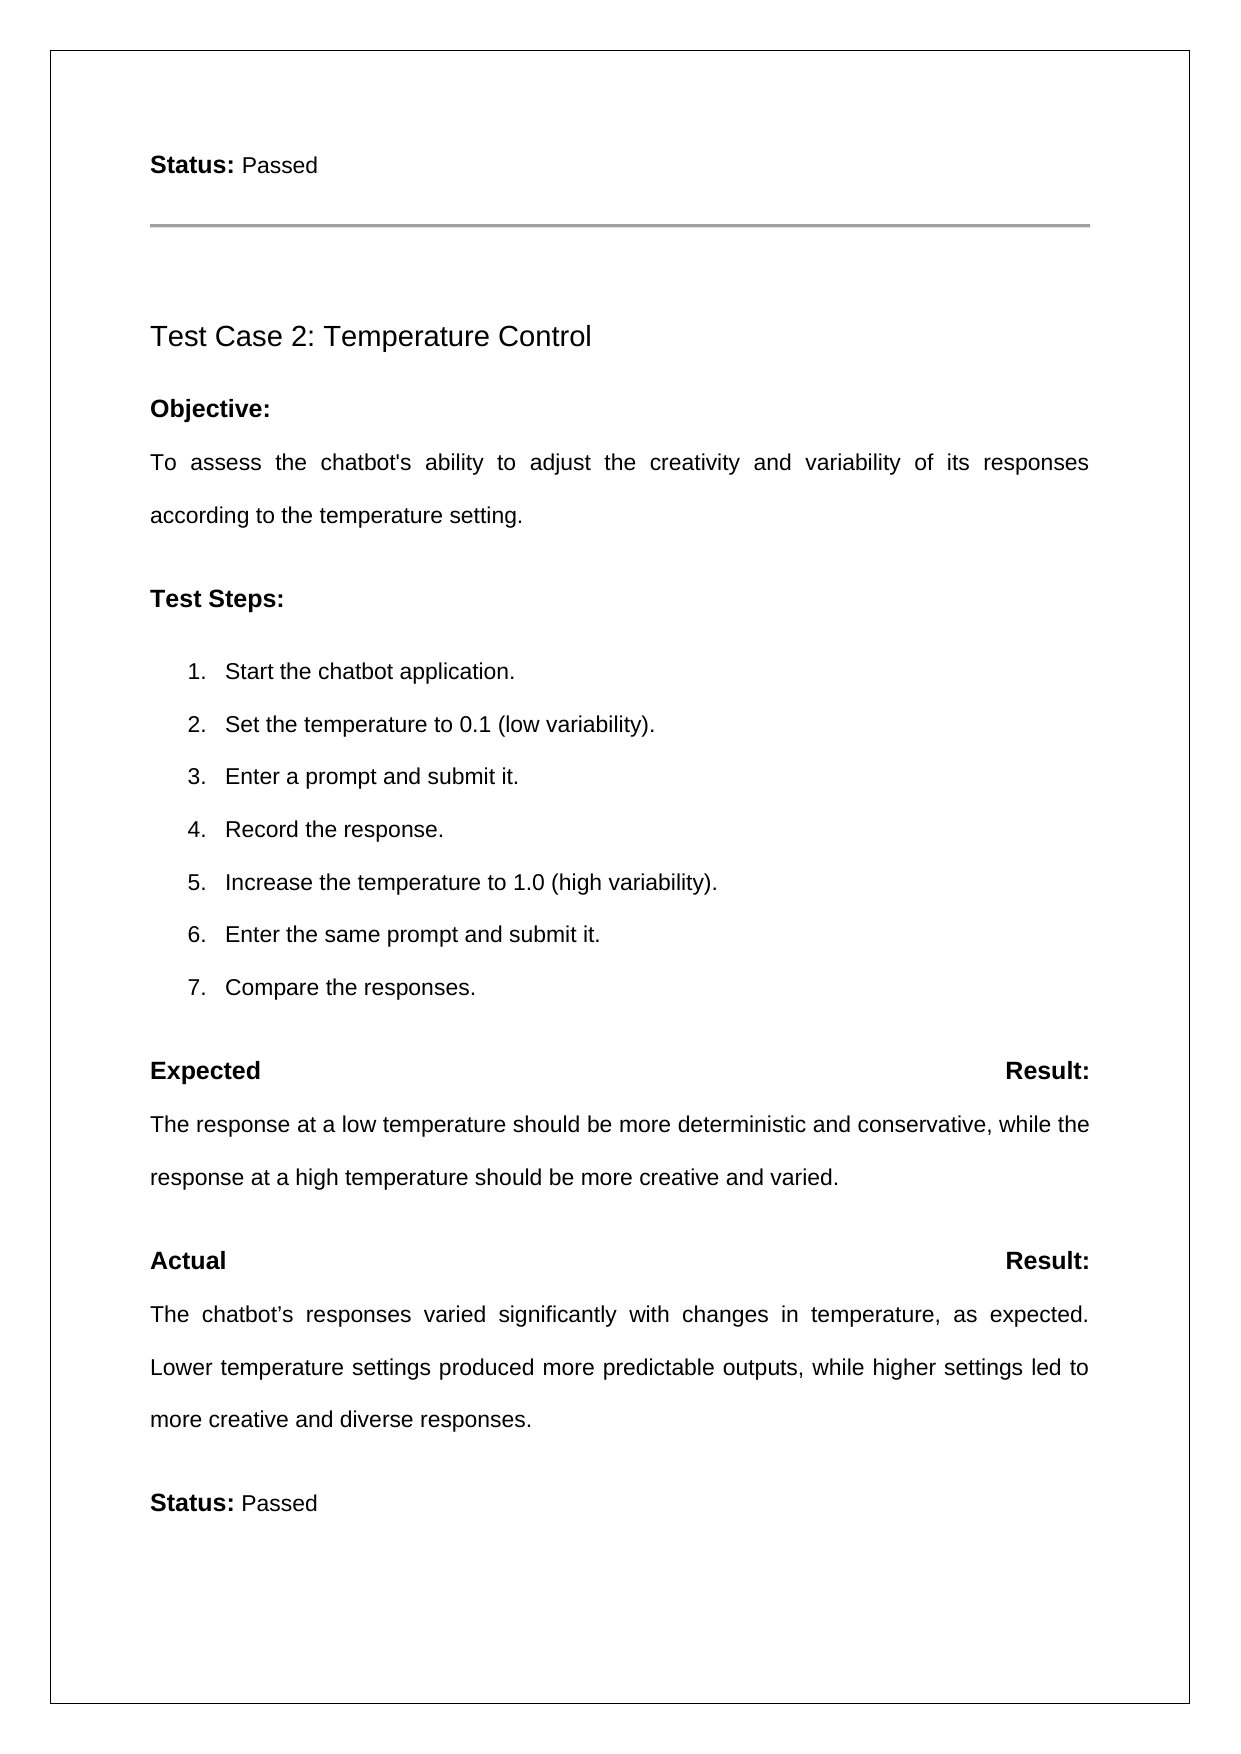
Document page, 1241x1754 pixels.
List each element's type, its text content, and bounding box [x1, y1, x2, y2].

subtitle Status: Passed [150, 150, 1090, 179]
subtitle Test Steps: [150, 584, 1090, 612]
text Expected Result: The response at a low temperature should be more deterministic and conservative, while the response at a high temperature should be more creative and varied. [150, 1056, 1090, 1190]
text Status: Passed [150, 1488, 1090, 1517]
list Start the chatbot application. [187, 658, 1090, 684]
list Record the response. [187, 816, 1090, 842]
text Objective: To assess the chatbot's ability to adjust the creativity and variability of its responses according to the temperature setting. [150, 394, 1090, 528]
list Enter a prompt and submit it. [187, 763, 1090, 790]
list Compare the responses. [187, 974, 1090, 1001]
list Increase the temperature to 1.0 (high variability). [187, 869, 1090, 895]
subtitle Test Case 2: Temperature Control [150, 319, 1090, 352]
list Set the temperature to 0.1 (low variability). [187, 711, 1090, 737]
list Enter the same prompt and submit it. [187, 921, 1090, 948]
text Actual Result: The chatbot’s responses varied significantly with changes in temperature, as expected. Lower temperature settings produced more predictable outputs, while higher settings led to more creative and diverse responses. [150, 1246, 1090, 1433]
